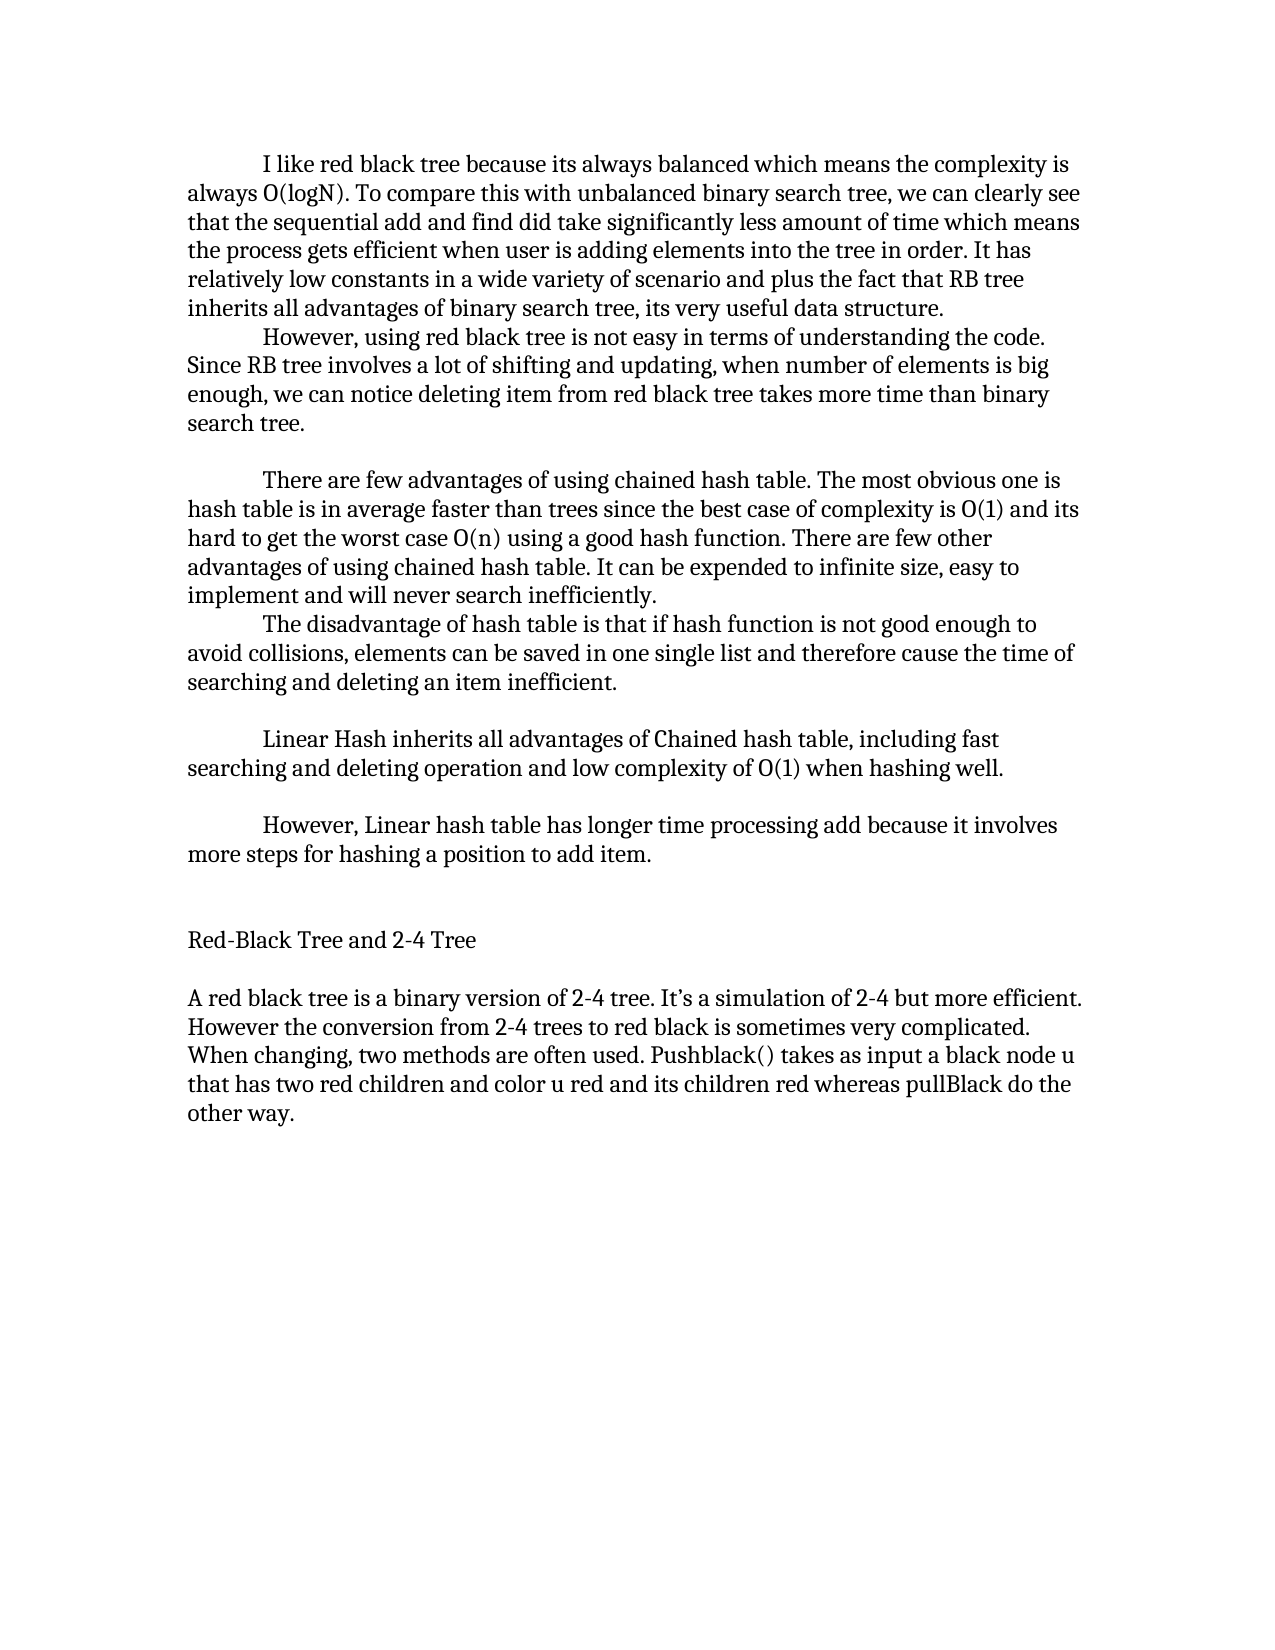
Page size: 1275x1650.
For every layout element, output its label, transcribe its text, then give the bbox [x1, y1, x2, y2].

text A red black tree is a binary version of 2-4 tree. It’s a simulation of 2-4 but more efficient. However the conversion from 2-4 trees to red black is sometimes very complicated. When changing, two methods are often used. Pushblack() takes as input a black node u that has two red children and color u red and its children red whereas pullBlack do the other way. [187, 984, 1087, 1127]
text However, Linear hash table has longer time processing add because it involves more steps for hashing a position to add item. [187, 811, 1087, 869]
text There are few advantages of using chained hash table. The most obvious one is hash table is in average faster than trees since the best case of complexity is O(1) and its hard to get the worst case O(n) using a good hash function. There are few other advantages of using chained hash table. It can be expended to infinite size, easy to implement and will never search inefficiently. [187, 466, 1087, 610]
text However, using red black tree is not easy in terms of understanding the code. Since RB tree involves a lot of shifting and updating, when number of elements is big enough, we can notice deleting item from red black tree takes more time than binary search tree. [187, 322, 1087, 437]
text I like red black tree because its always balanced which means the complexity is always O(logN). To compare this with unbalanced binary search tree, we can clearly see that the sequential add and find did take significantly less amount of time which means the process gets efficient when user is adding elements into the tree in order. It has relatively low constants in a wide variety of scenario and plus the fact that RB tree inherits all advantages of binary search tree, its very useful data structure. [187, 150, 1087, 322]
text Linear Hash inherits all advantages of Chained hash table, including fast searching and deleting operation and low complexity of O(1) when hashing well. [187, 725, 1087, 782]
text The disadvantage of hash table is that if hash function is not good enough to avoid collisions, elements can be saved in one single list and therefore cause the time of searching and deleting an item inefficient. [187, 610, 1087, 696]
text Red-Black Tree and 2-4 Tree [187, 926, 1087, 955]
